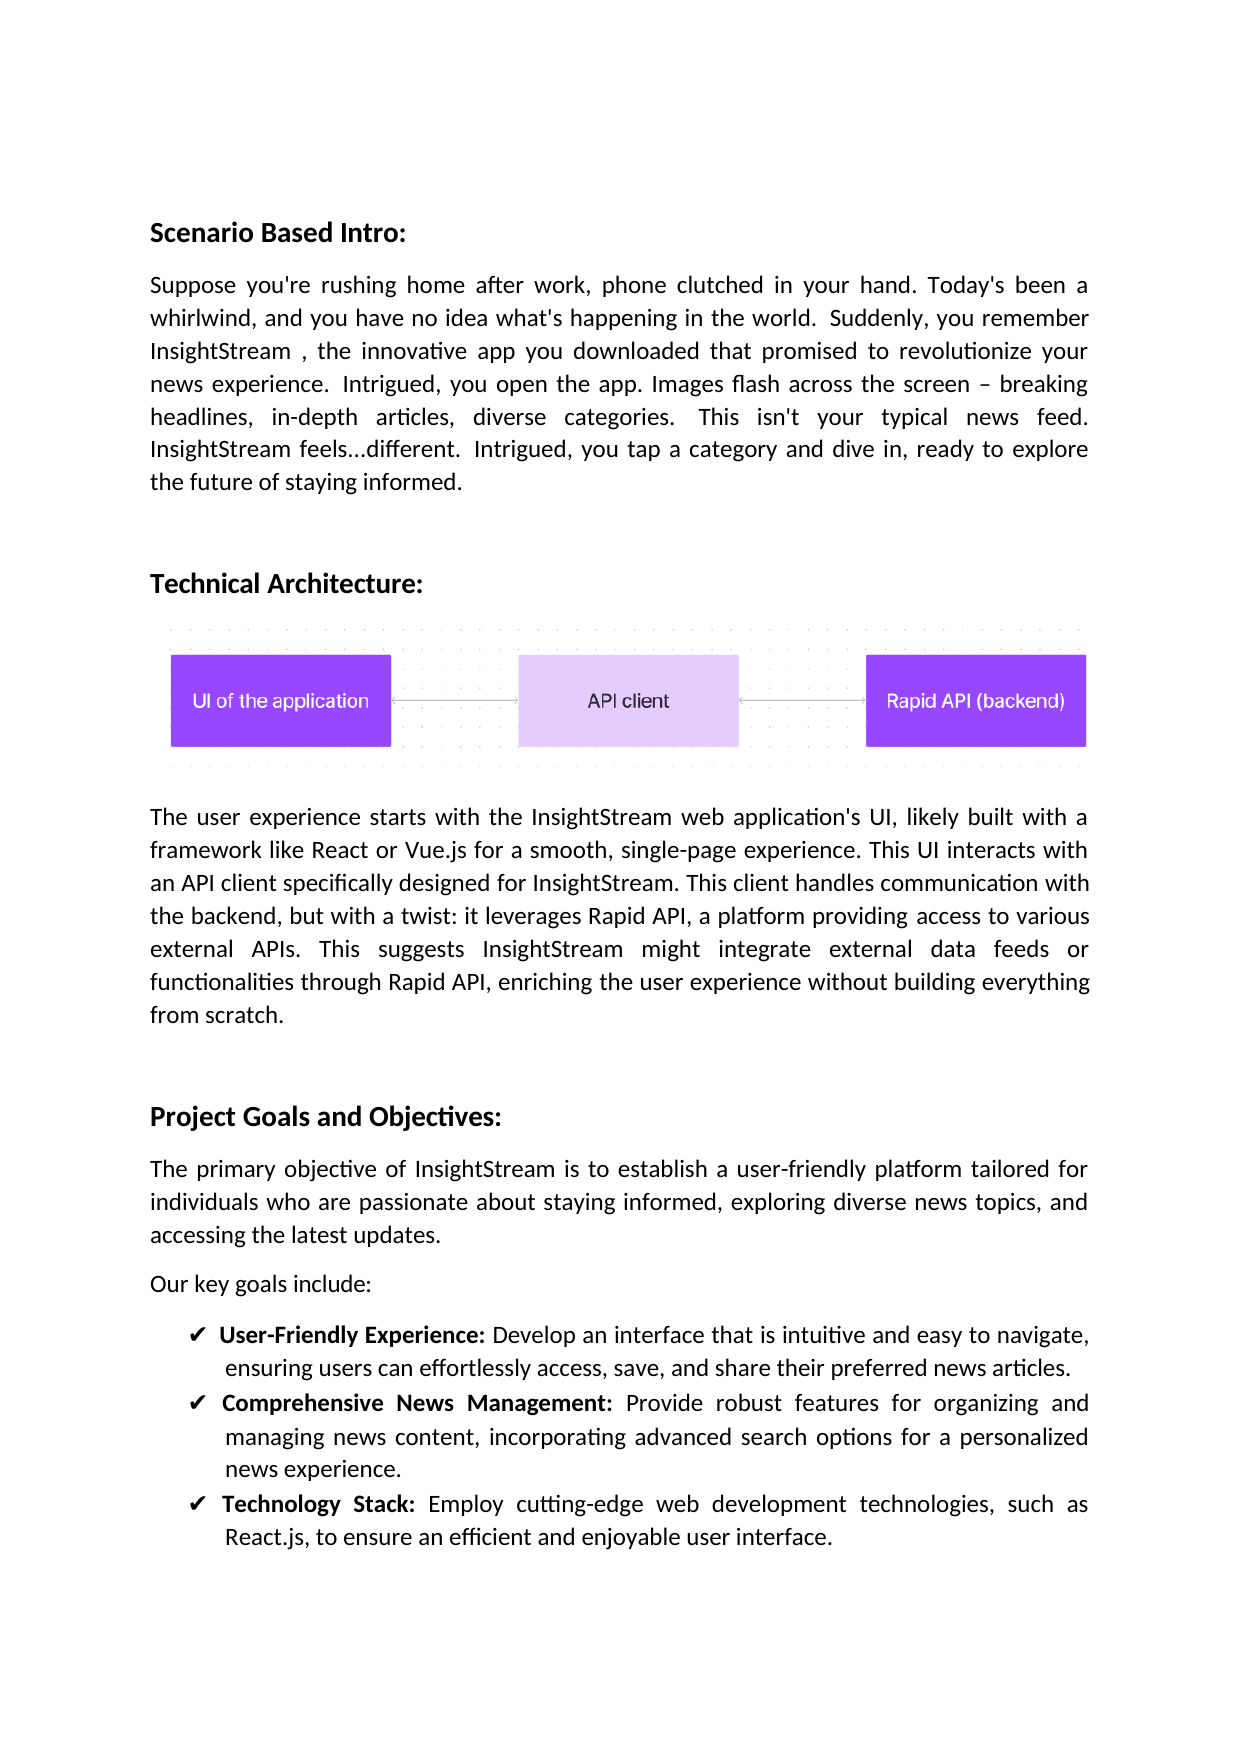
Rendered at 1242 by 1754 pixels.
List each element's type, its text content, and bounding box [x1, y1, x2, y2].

text ✔ Technology Stack: Employ cutting-edge web development technologies, such as React.js, to ensure an efficient and enjoyable user interface. [187, 1485, 1089, 1552]
text ✔ User-Friendly Experience: Develop an interface that is intuitive and easy to navigate, ensuring users can effortlessly access, save, and share their preferred news articles. [187, 1317, 1090, 1383]
picture [169, 628, 1099, 767]
subtitle Scenario Based Intro: [150, 214, 1109, 249]
subtitle Technical Architecture: [150, 566, 1109, 601]
text The primary objective of InsightStream is to establish a user-friendly platform tailored for individuals who are passionate about staying informed, exploring diverse news topics, and accessing the latest updates. [150, 1153, 1090, 1249]
text The user experience starts with the InsightStream web application's UI, likely built with a framework like React or Vue.js for a smooth, single-page experience. This UI interacts with an API client specifically designed for InsightStream. This client handles communication with the backend, but with a twist: it leverages Rapid API, a platform providing access to various external APIs. This suggests InsightStream might integrate external data feeds or functionalities through Rapid API, enriching the user experience without building everything from scratch. [150, 659, 1090, 1029]
text Suppose you're rushing home after work, phone clutched in your hand. Today's been a whirlwind, and you have no idea what's happening in the world. Suddenly, you remember InsightStream , the innovative app you downloaded that promised to revolutionize your news experience. Intrigued, you open the app. Images flash across the screen – breaking headlines, in-depth articles, diverse categories. This isn't your typical news feed. InsightStream feels...different. Intrigued, you tap a category and dive in, ready to explore the future of staying informed. [150, 269, 1090, 497]
text ✔ Comprehensive News Management: Provide robust features for organizing and managing news content, incorporating advanced search options for a personalized news experience. [187, 1385, 1090, 1483]
subtitle Project Goals and Objectives: [150, 1098, 1109, 1133]
text Our key goals include: [150, 1268, 1109, 1299]
